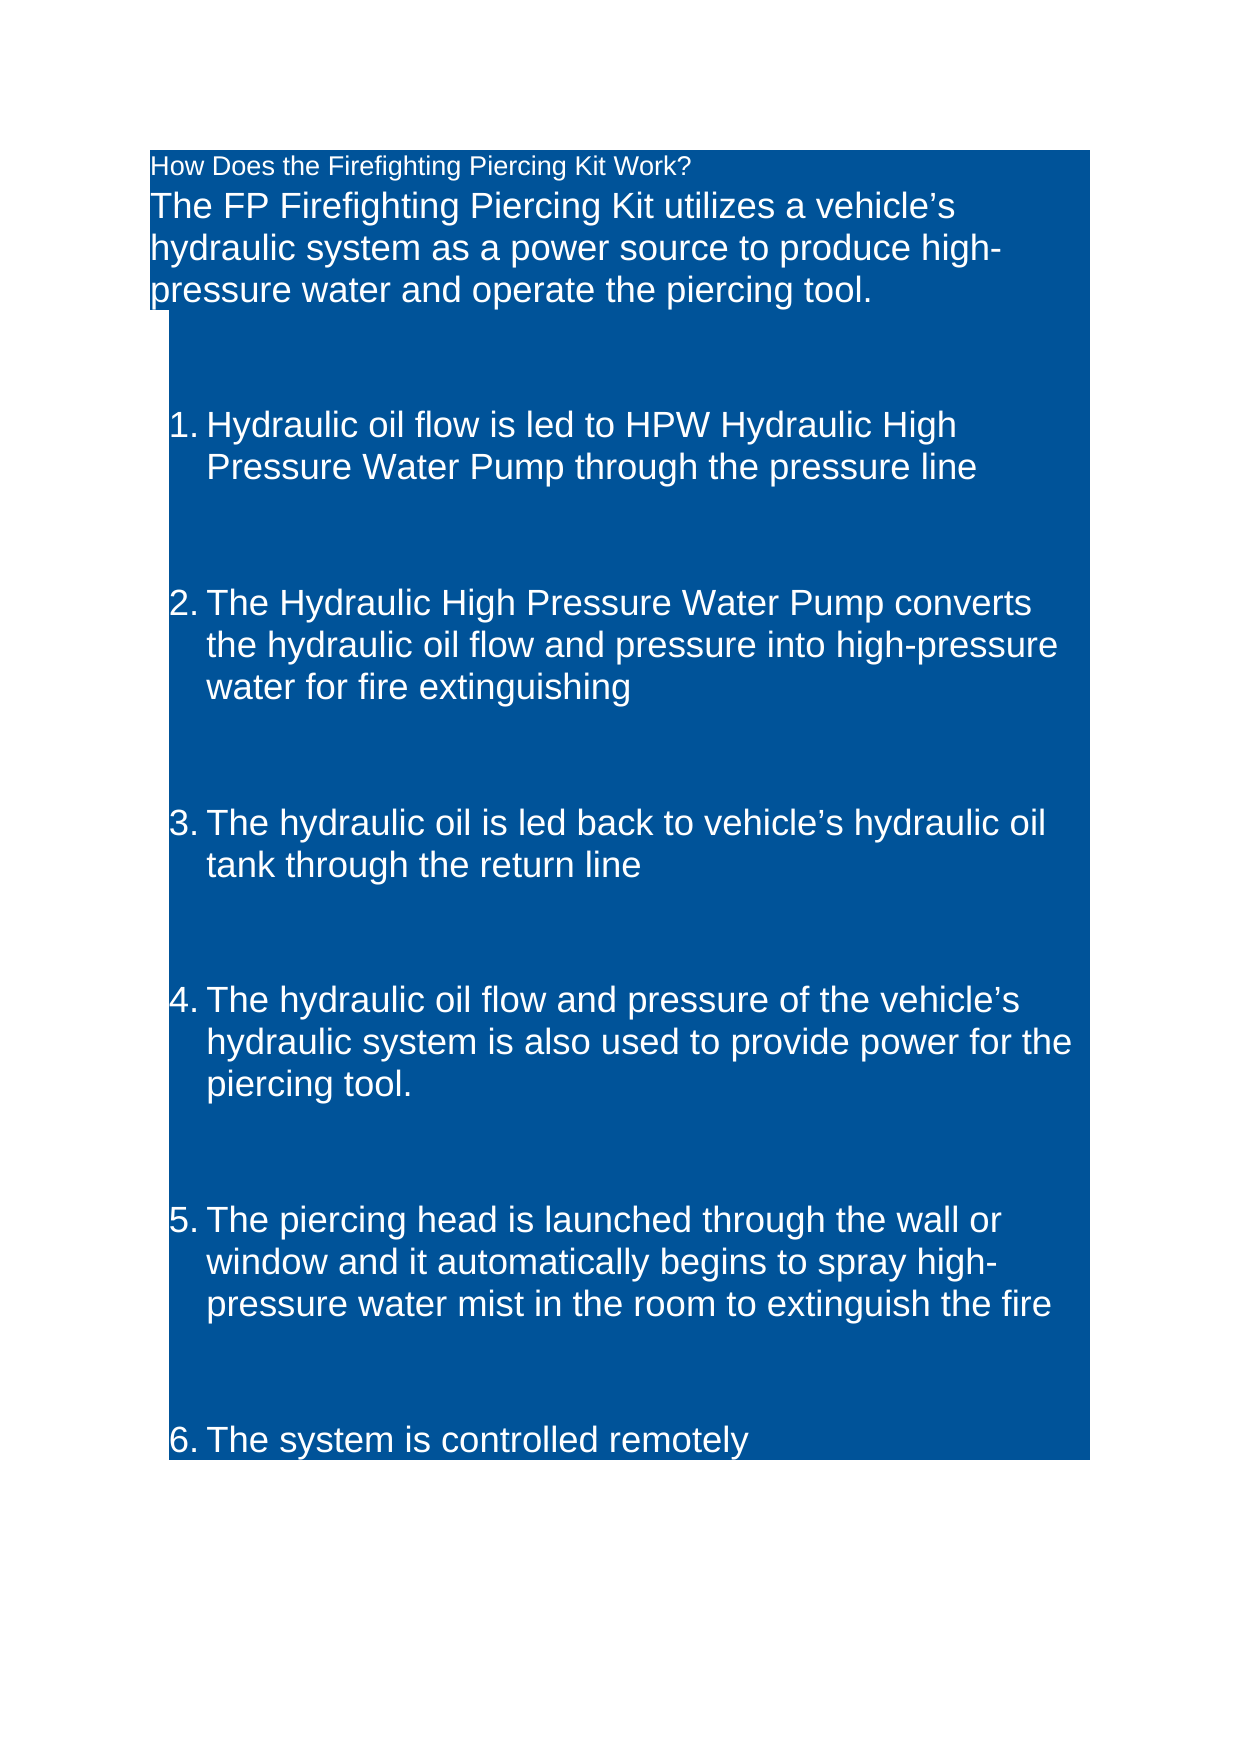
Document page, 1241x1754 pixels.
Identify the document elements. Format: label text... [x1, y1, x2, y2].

list Hydraulic oil flow is led to HPW Hydraulic High Pressure Water Pump through the pressure line [169, 403, 1090, 487]
list The Hydraulic High Pressure Water Pump converts the hydraulic oil flow and pressure into high-pressure water for fire extinguishing [169, 581, 1090, 707]
list The hydraulic oil flow and pressure of the vehicle’s hydraulic system is also used to provide power for the piercing tool. [169, 978, 1090, 1104]
list The hydraulic oil is led back to vehicle’s hydraulic oil tank through the return line [169, 801, 1090, 885]
text The FP Firefighting Piercing Kit utilizes a vehicle’s hydraulic system as a power source to produce high-pressure water and operate the piercing tool. [150, 184, 1090, 310]
subtitle How Does the Firefighting Piercing Kit Work? [150, 150, 1090, 181]
list The system is controlled remotely [169, 1418, 1090, 1460]
list The piercing head is launched through the wall or window and it automatically begins to spray high-pressure water mist in the room to extinguish the fire [169, 1198, 1090, 1324]
